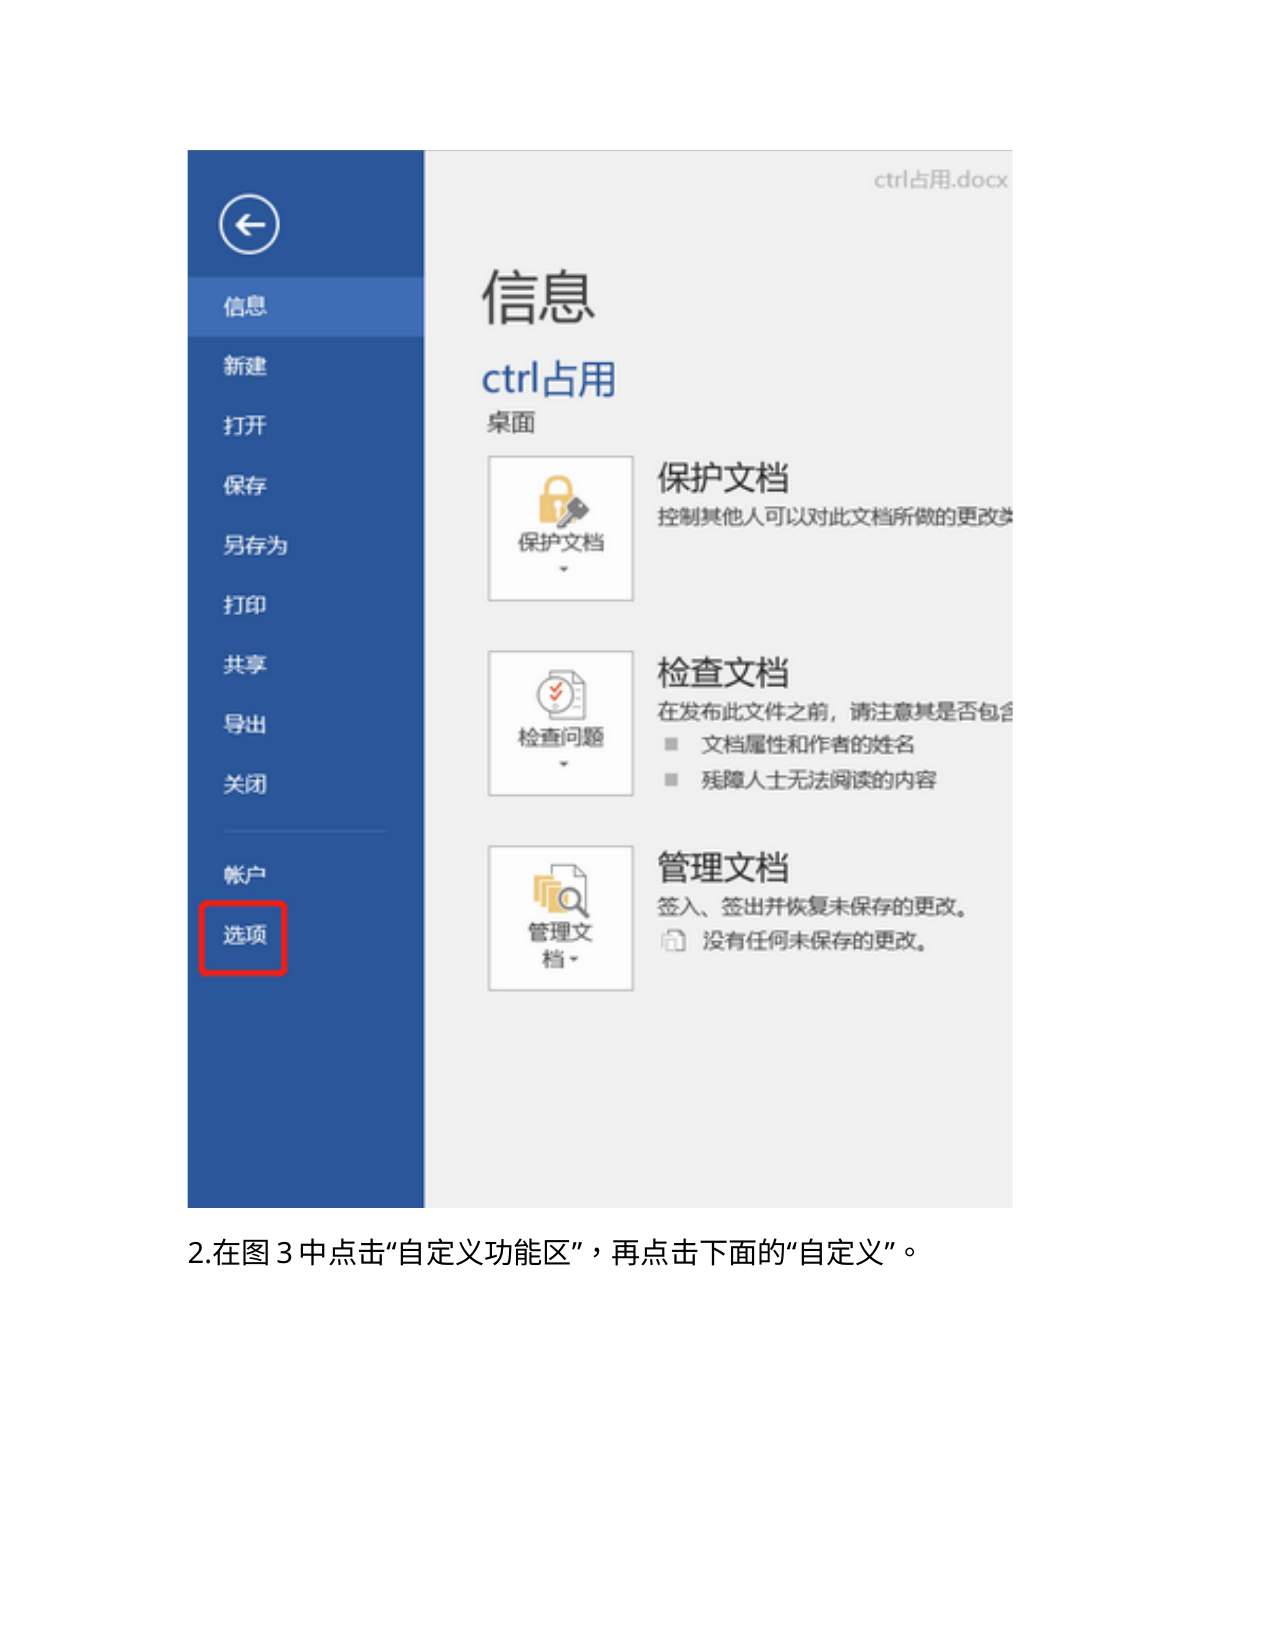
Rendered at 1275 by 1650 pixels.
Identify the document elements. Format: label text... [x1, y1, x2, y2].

picture [187, 150, 1013, 1208]
text 2.在图3中点击“自定义功能区”，再点击下面的“自定义”。 [187, 1232, 1087, 1272]
